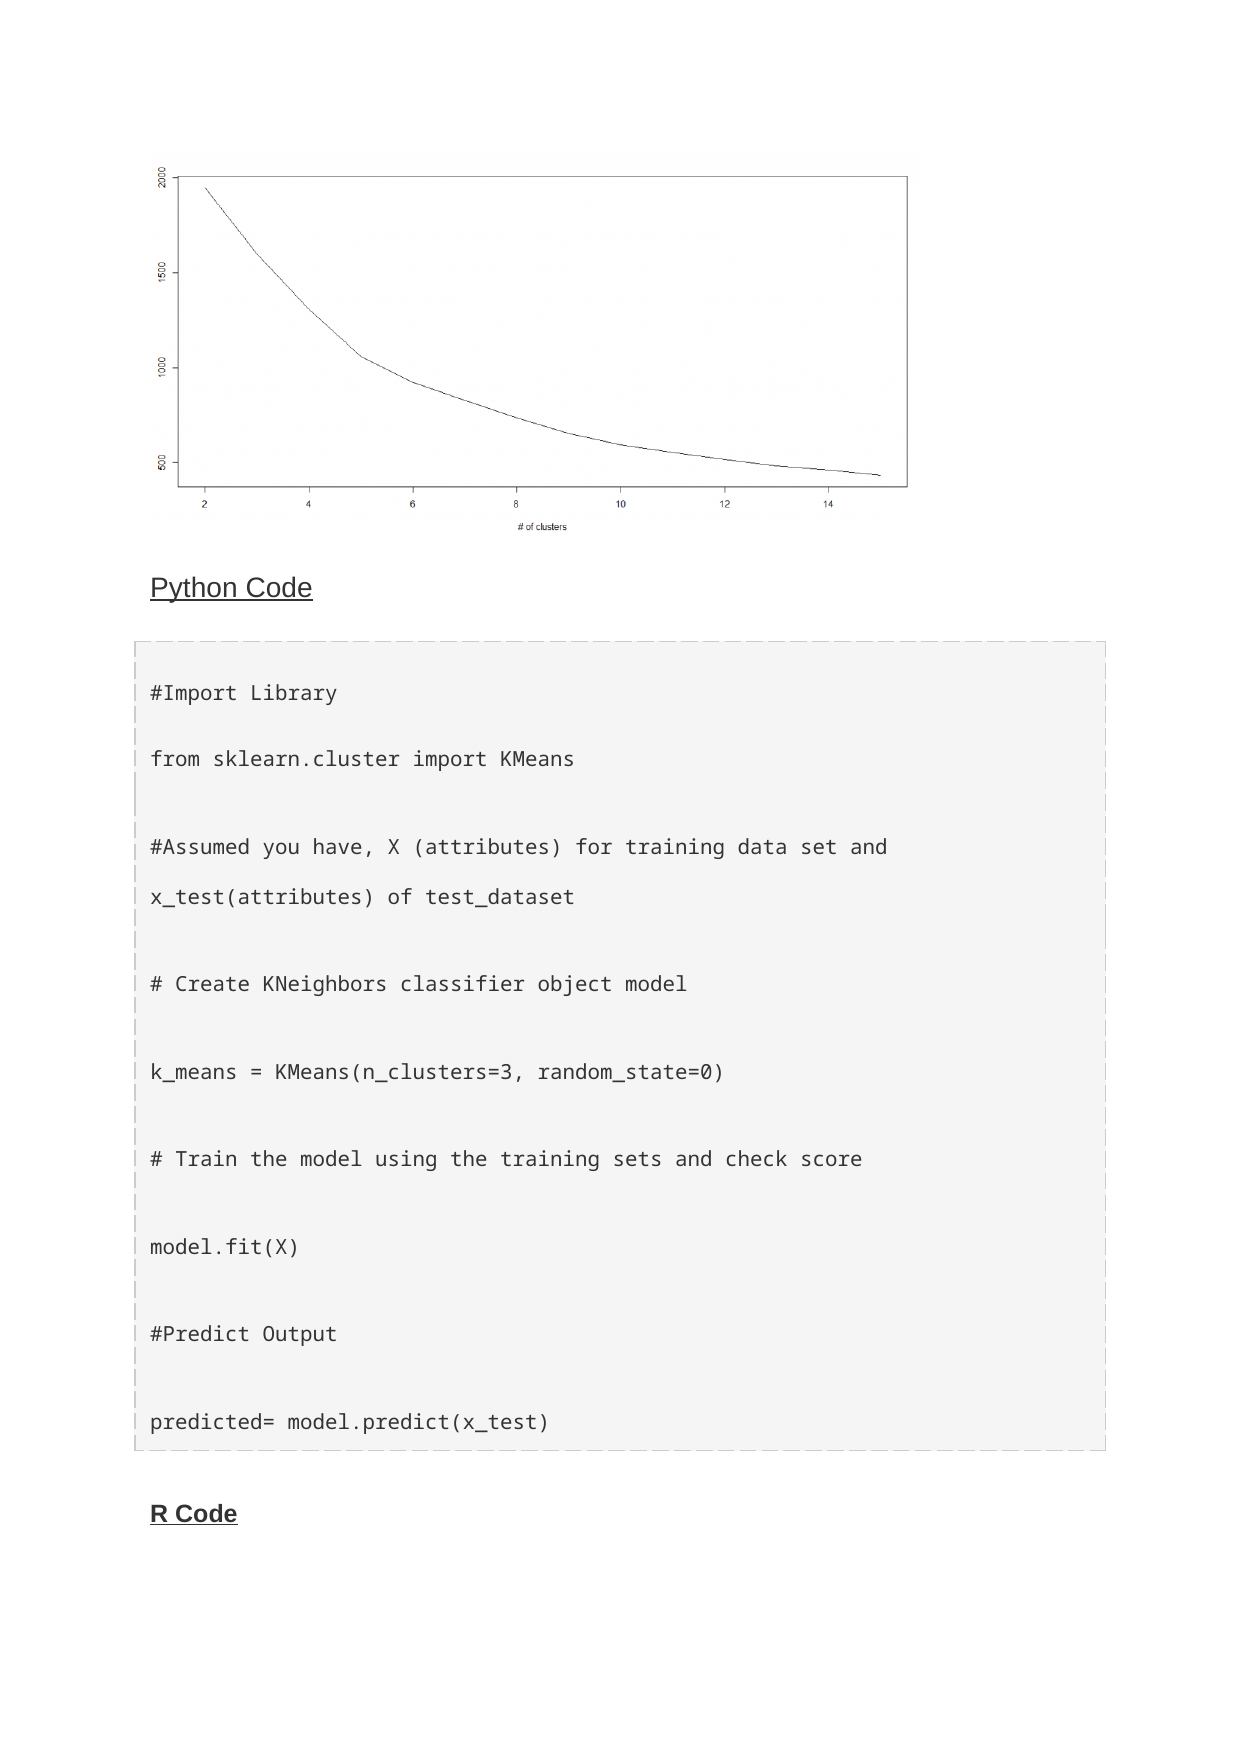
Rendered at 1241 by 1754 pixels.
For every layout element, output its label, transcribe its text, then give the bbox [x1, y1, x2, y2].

text R Code [150, 1489, 1090, 1528]
text # Create KNeighbors classifier object model [134, 932, 1106, 998]
text # Train the model using the training sets and check score [134, 1107, 1106, 1173]
text Python Code [150, 571, 1090, 603]
text model.fit(X) [134, 1194, 1106, 1260]
text from sklearn.cluster import KMeans [134, 728, 1106, 773]
text predicted= model.predict(x_test) [134, 1369, 1106, 1451]
text #Import Library [134, 641, 1106, 707]
text #Predict Output [134, 1282, 1106, 1348]
text #Assumed you have, X (attributes) for training data set and x_test(attributes) of test_dataset [134, 794, 1106, 910]
picture [150, 150, 919, 538]
text k_means = KMeans(n_clusters=3, random_state=0) [134, 1019, 1106, 1085]
